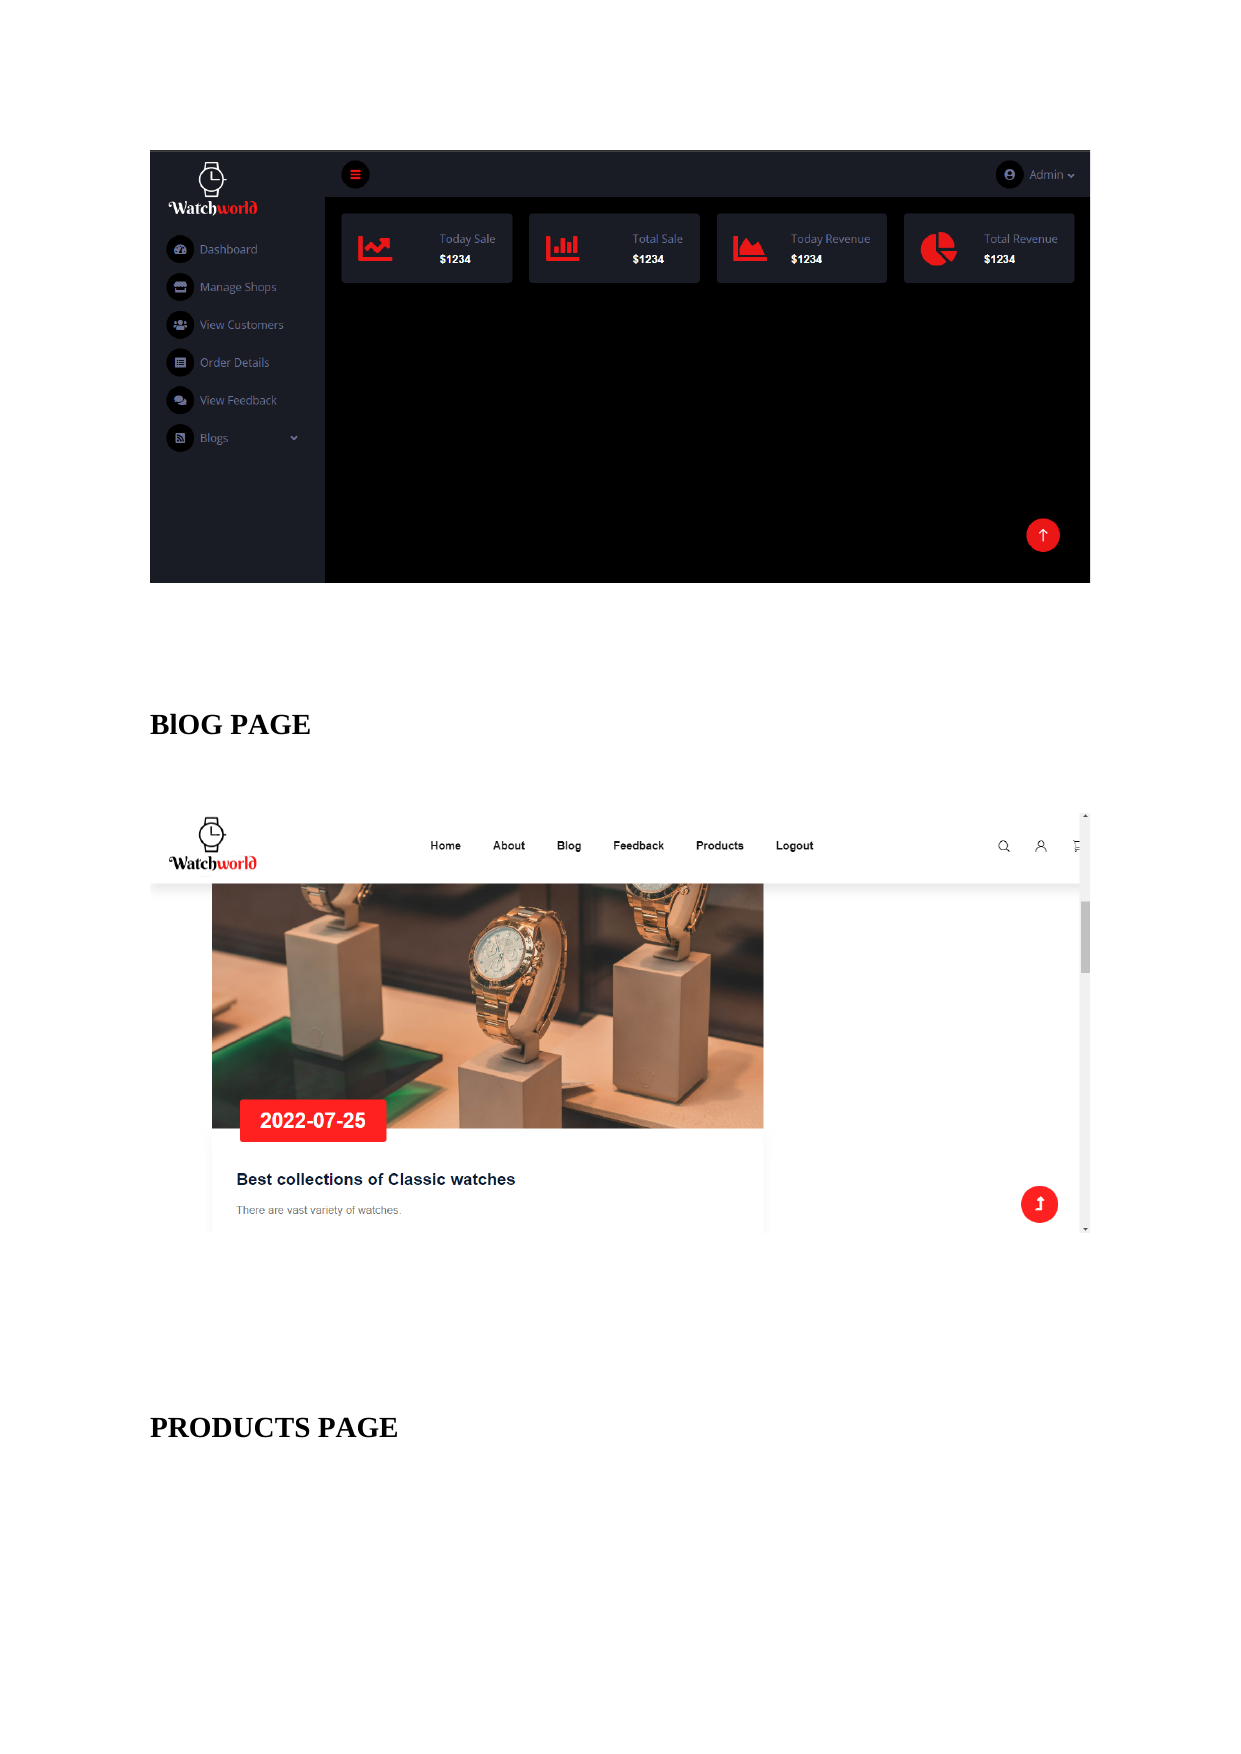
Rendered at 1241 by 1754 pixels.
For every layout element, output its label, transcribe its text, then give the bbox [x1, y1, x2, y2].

picture [150, 813, 1091, 1233]
text PRODUCTS PAGE [150, 1410, 1090, 1444]
text BlOG PAGE [150, 707, 1090, 741]
picture [150, 150, 1091, 583]
